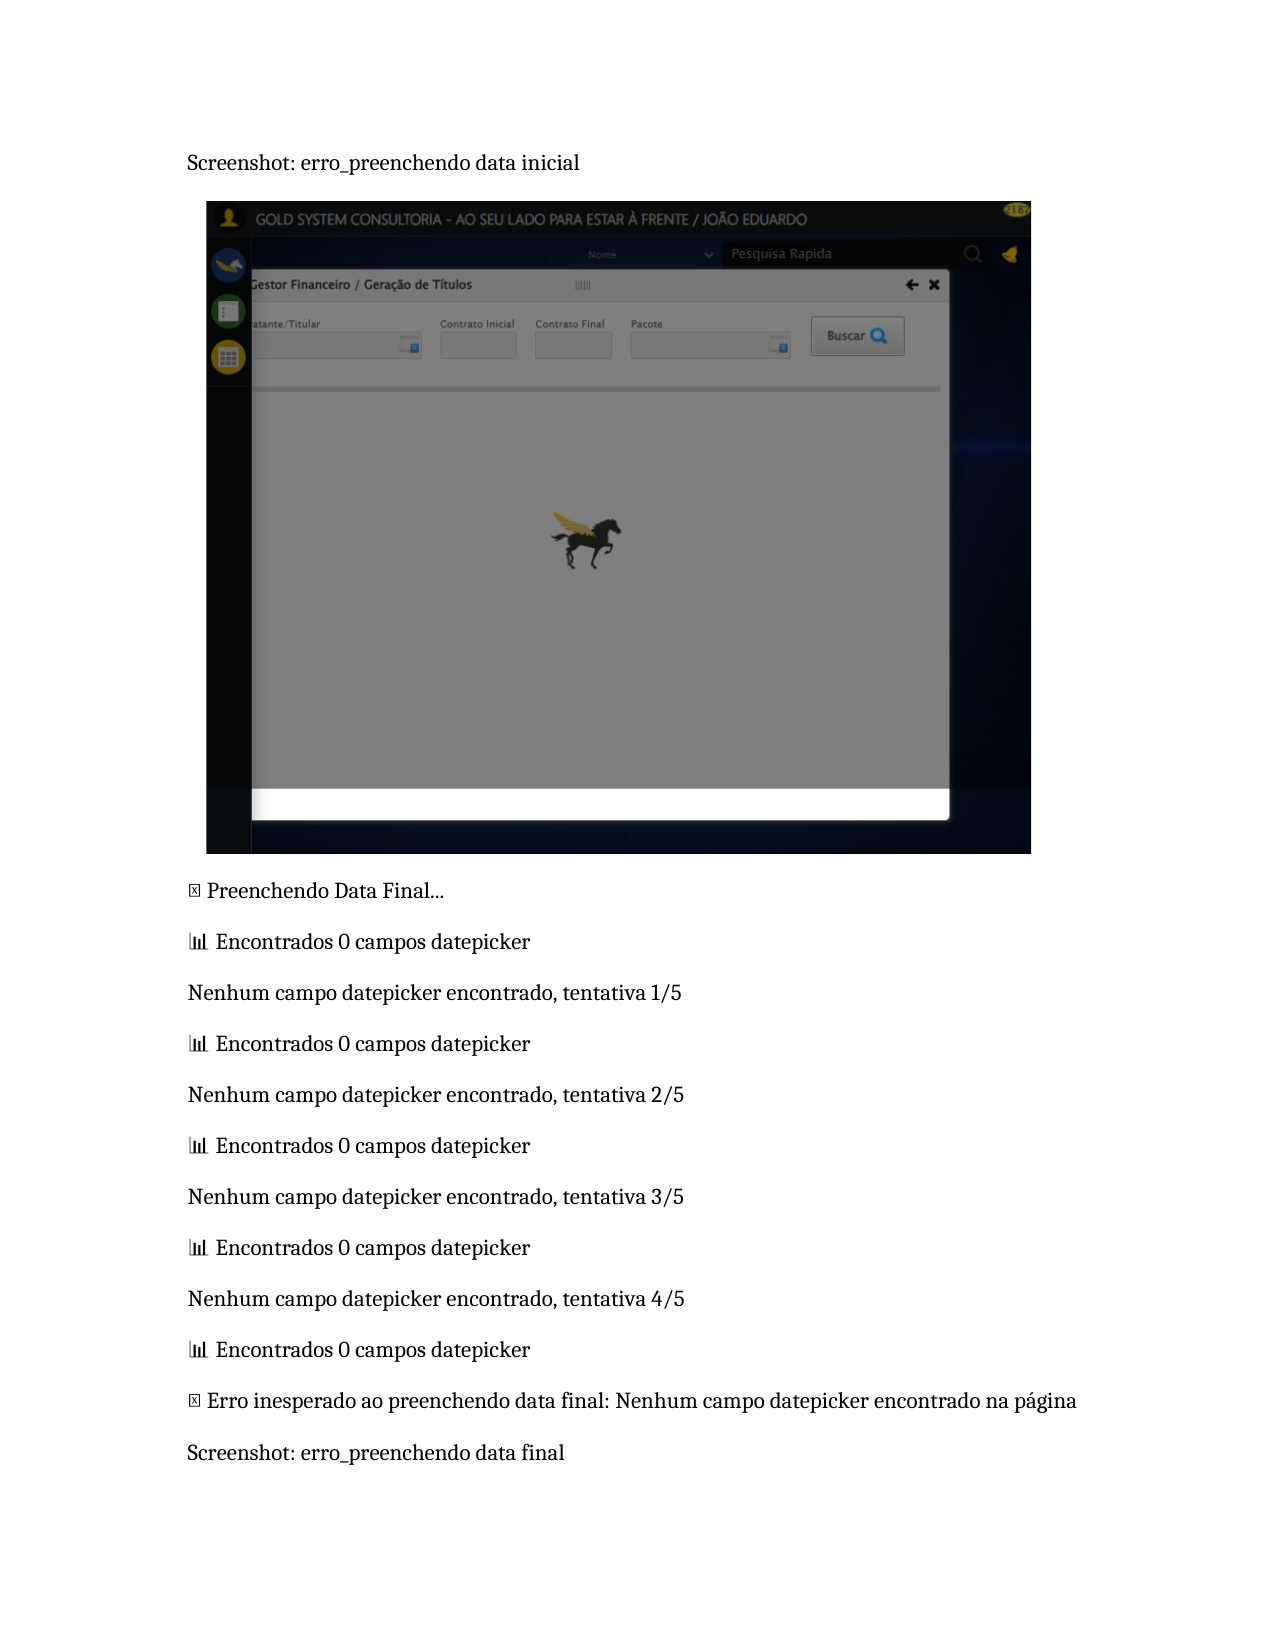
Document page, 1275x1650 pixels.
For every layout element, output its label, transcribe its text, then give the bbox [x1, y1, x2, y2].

text 📊 Encontrados 0 campos datepicker [187, 1337, 1087, 1363]
text ❌ Erro inesperado ao preenchendo data final: Nenhum campo datepicker encontrado na página [187, 1388, 1087, 1414]
text 📊 Encontrados 0 campos datepicker [187, 1235, 1087, 1261]
text Screenshot: erro_preenchendo data inicial [187, 150, 1087, 176]
text 📊 Encontrados 0 campos datepicker [187, 1031, 1087, 1057]
text Nenhum campo datepicker encontrado, tentativa 2/5 [187, 1082, 1087, 1108]
text Nenhum campo datepicker encontrado, tentativa 4/5 [187, 1286, 1087, 1312]
text 📊 Encontrados 0 campos datepicker [187, 1133, 1087, 1159]
text Screenshot: erro_preenchendo data final [187, 1439, 1087, 1466]
picture [206, 201, 1032, 854]
text 🔄 Preenchendo Data Final... [187, 878, 1087, 904]
text 📊 Encontrados 0 campos datepicker [187, 929, 1087, 955]
text Nenhum campo datepicker encontrado, tentativa 1/5 [187, 980, 1087, 1006]
text Nenhum campo datepicker encontrado, tentativa 3/5 [187, 1184, 1087, 1210]
